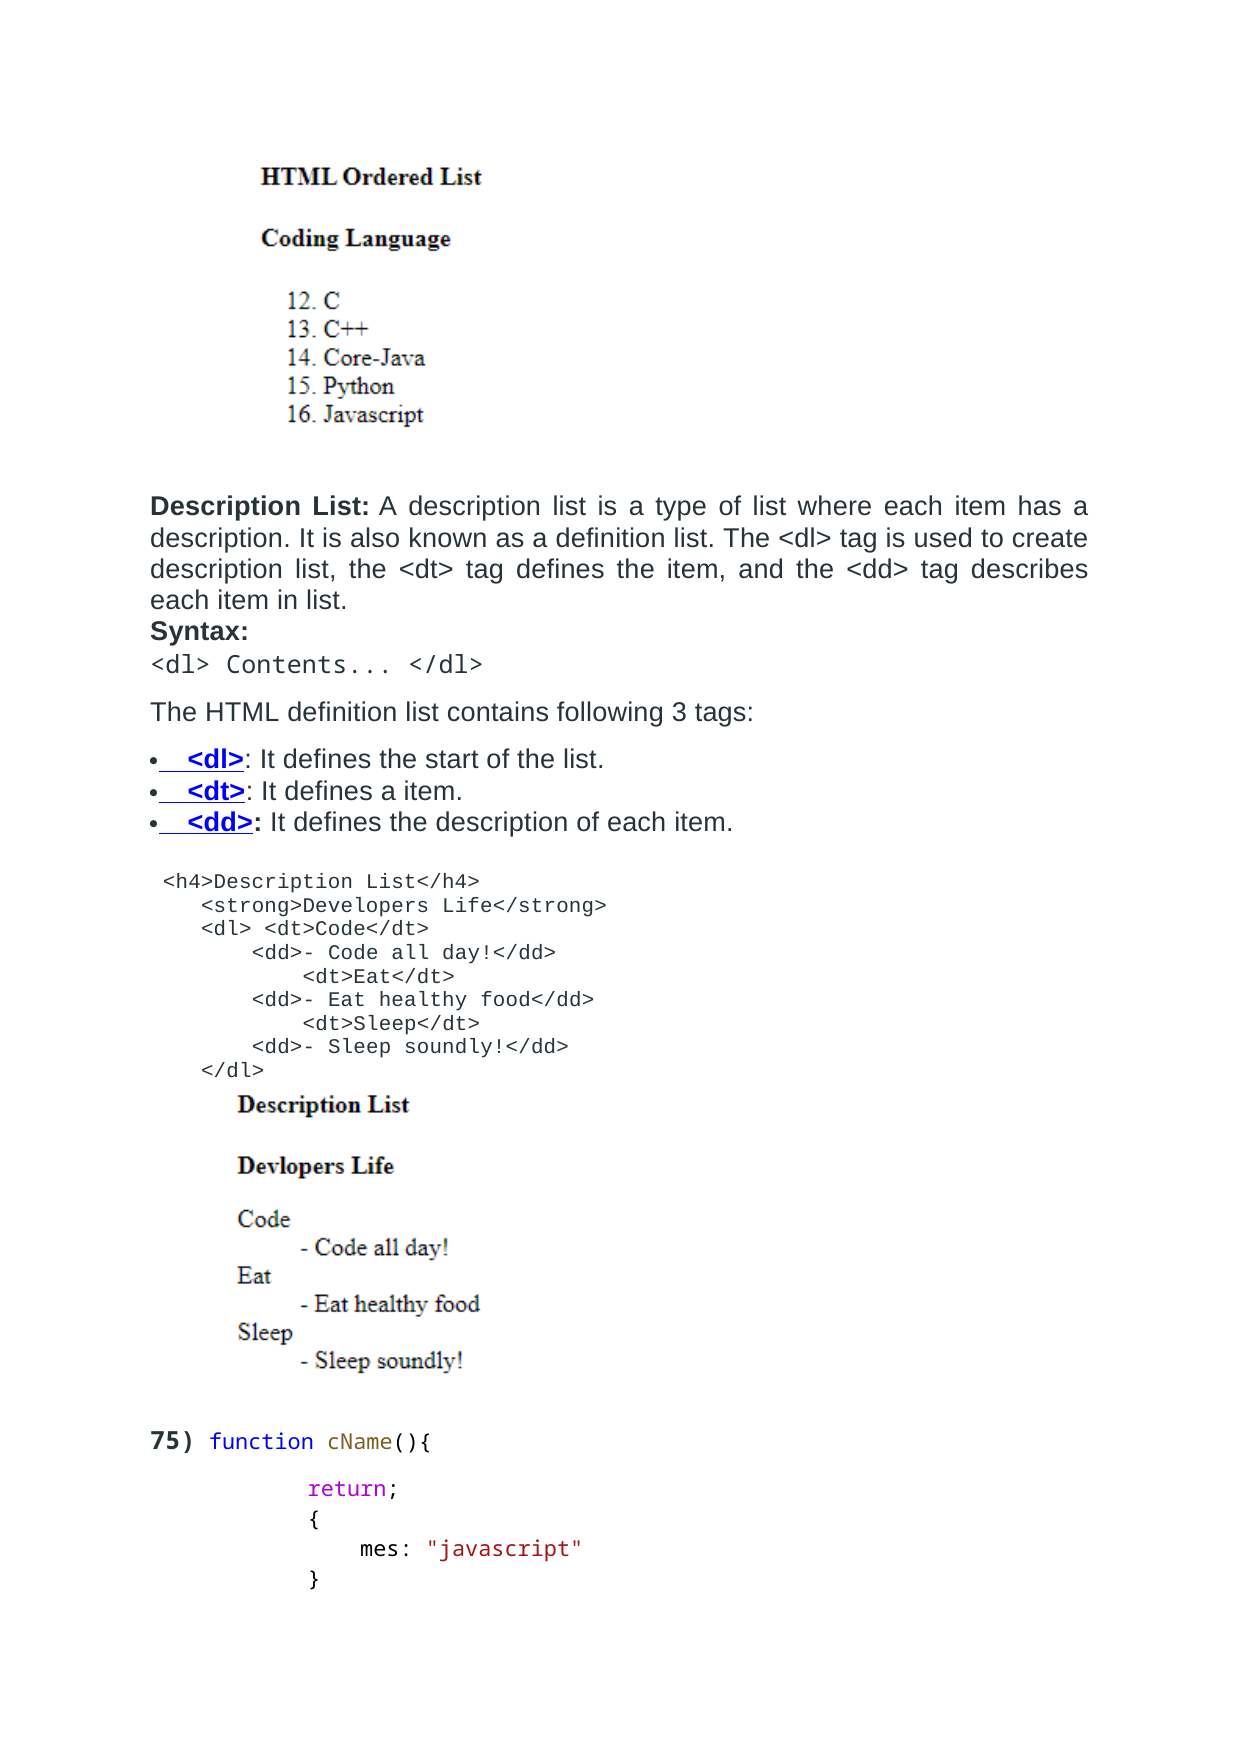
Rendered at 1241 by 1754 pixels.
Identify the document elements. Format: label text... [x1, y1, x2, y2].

text mes: "javascript" [150, 1533, 1090, 1563]
text <dt>Eat</dt> [150, 966, 1090, 989]
text } [150, 1563, 1090, 1592]
list <dt>: It defines a item. [150, 774, 1090, 806]
text <dt>Sleep</dt> [150, 1013, 1090, 1037]
text <dd>- Eat healthy food</dd> [150, 989, 1090, 1013]
list <dl>: It defines the start of the list. [150, 743, 1090, 774]
text Syntax: [150, 615, 1090, 647]
text 75) function cName(){ [150, 1423, 1090, 1457]
text { [150, 1503, 1090, 1533]
text Description List: A description list is a type of list where each item has a description. It is also known as a definition list. The <dl> tag is used to create description list, the <dt> tag defines the item, and the <dd> tag describes each item in list. [150, 490, 1090, 615]
text <dl> <dt>Code</dt> [150, 918, 1090, 942]
text <dd>- Code all day!</dd> [150, 942, 1090, 966]
text <dd>- Sleep soundly!</dd> [150, 1037, 1090, 1060]
text <dl> Contents... </dl> [150, 647, 1090, 681]
text </dl> [150, 1060, 1090, 1084]
picture [150, 150, 527, 457]
text return; [150, 1473, 1090, 1503]
text <h4>Description List</h4> [150, 871, 1090, 895]
picture [150, 1083, 560, 1389]
text The HTML definition list contains following 3 tags: [150, 696, 1090, 728]
list <dd>: It defines the description of each item. [150, 806, 1090, 837]
text <strong>Developers Life</strong> [150, 895, 1090, 918]
